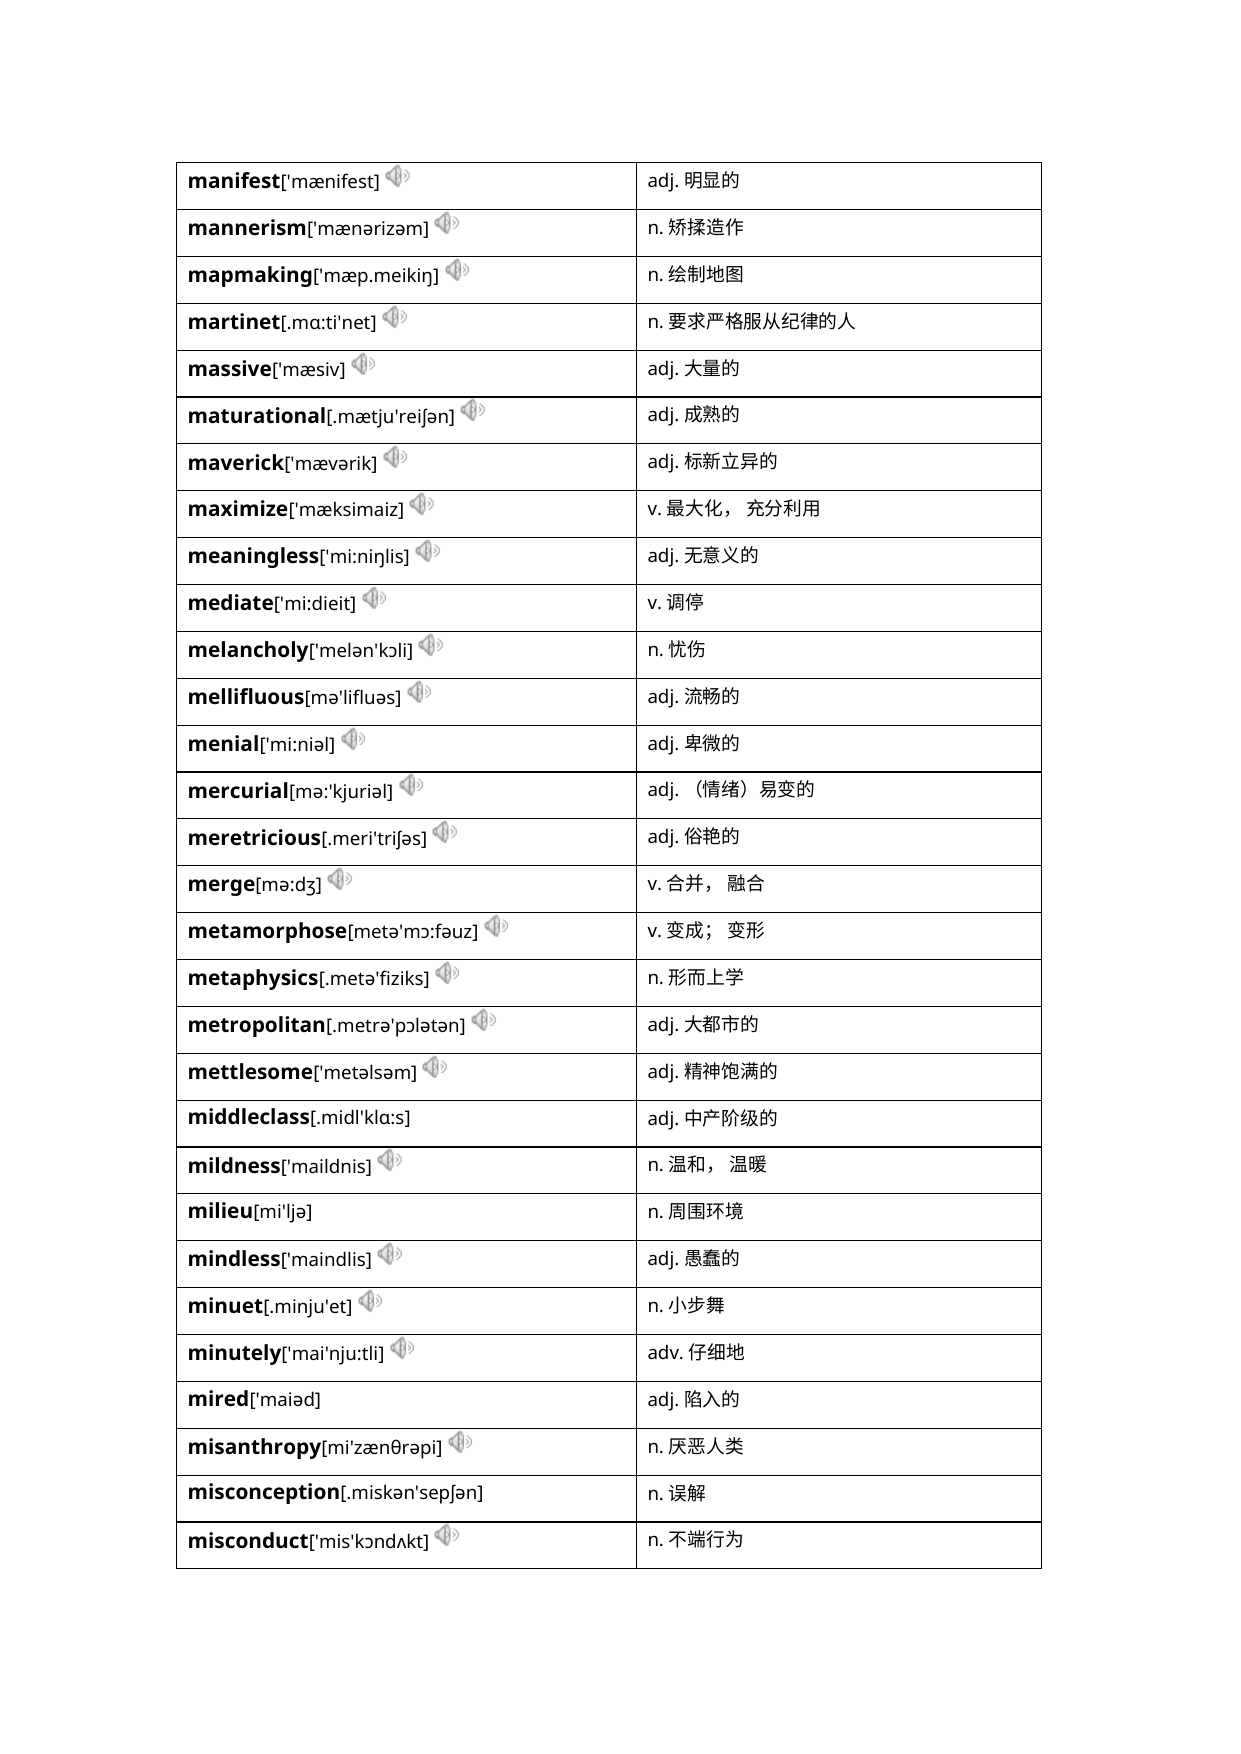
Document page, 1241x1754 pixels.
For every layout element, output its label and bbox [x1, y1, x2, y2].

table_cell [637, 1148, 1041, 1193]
picture [406, 679, 433, 705]
picture [382, 445, 409, 470]
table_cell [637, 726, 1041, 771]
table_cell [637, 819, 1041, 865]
picture [417, 632, 445, 658]
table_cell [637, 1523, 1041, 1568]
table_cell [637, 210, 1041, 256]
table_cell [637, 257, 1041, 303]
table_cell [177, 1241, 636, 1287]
picture [414, 538, 442, 564]
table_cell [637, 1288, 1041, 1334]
picture [384, 163, 412, 189]
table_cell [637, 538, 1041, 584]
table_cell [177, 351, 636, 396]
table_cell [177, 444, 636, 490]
picture [444, 257, 471, 283]
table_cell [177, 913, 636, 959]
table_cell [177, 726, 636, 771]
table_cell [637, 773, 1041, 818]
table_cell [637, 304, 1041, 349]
picture [408, 491, 436, 517]
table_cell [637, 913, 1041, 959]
picture [434, 960, 461, 986]
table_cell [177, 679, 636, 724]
picture [447, 1429, 474, 1455]
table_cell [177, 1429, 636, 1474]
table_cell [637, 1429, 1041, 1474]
picture [340, 726, 367, 752]
picture [361, 585, 388, 611]
picture [376, 1241, 404, 1267]
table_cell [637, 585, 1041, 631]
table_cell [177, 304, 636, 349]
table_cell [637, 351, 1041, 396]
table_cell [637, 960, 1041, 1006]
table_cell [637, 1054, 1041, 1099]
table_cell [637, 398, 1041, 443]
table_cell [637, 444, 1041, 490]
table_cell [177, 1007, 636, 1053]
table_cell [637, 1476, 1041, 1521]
picture [483, 913, 510, 939]
picture [433, 1523, 461, 1548]
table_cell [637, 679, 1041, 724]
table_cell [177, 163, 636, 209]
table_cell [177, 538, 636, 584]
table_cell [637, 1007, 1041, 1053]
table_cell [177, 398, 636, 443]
picture [381, 304, 408, 330]
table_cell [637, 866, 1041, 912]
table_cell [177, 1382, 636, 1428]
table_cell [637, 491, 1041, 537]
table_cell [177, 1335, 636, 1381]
picture [459, 398, 487, 423]
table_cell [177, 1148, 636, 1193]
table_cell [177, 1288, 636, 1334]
picture [470, 1007, 498, 1033]
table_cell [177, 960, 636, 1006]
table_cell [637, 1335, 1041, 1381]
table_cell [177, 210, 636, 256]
picture [389, 1335, 416, 1361]
picture [326, 866, 354, 892]
picture [433, 210, 461, 236]
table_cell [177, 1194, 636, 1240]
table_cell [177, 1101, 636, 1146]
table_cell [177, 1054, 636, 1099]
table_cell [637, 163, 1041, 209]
picture [357, 1288, 384, 1314]
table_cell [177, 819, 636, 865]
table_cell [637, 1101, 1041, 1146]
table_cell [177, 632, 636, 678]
picture [431, 820, 459, 845]
picture [398, 773, 425, 798]
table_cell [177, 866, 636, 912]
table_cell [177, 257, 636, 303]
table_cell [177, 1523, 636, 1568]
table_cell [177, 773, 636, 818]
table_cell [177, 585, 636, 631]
picture [422, 1054, 449, 1080]
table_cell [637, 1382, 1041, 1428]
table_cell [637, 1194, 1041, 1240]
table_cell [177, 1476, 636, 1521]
picture [376, 1148, 404, 1173]
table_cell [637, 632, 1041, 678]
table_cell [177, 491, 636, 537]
picture [350, 351, 377, 377]
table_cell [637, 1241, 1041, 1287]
